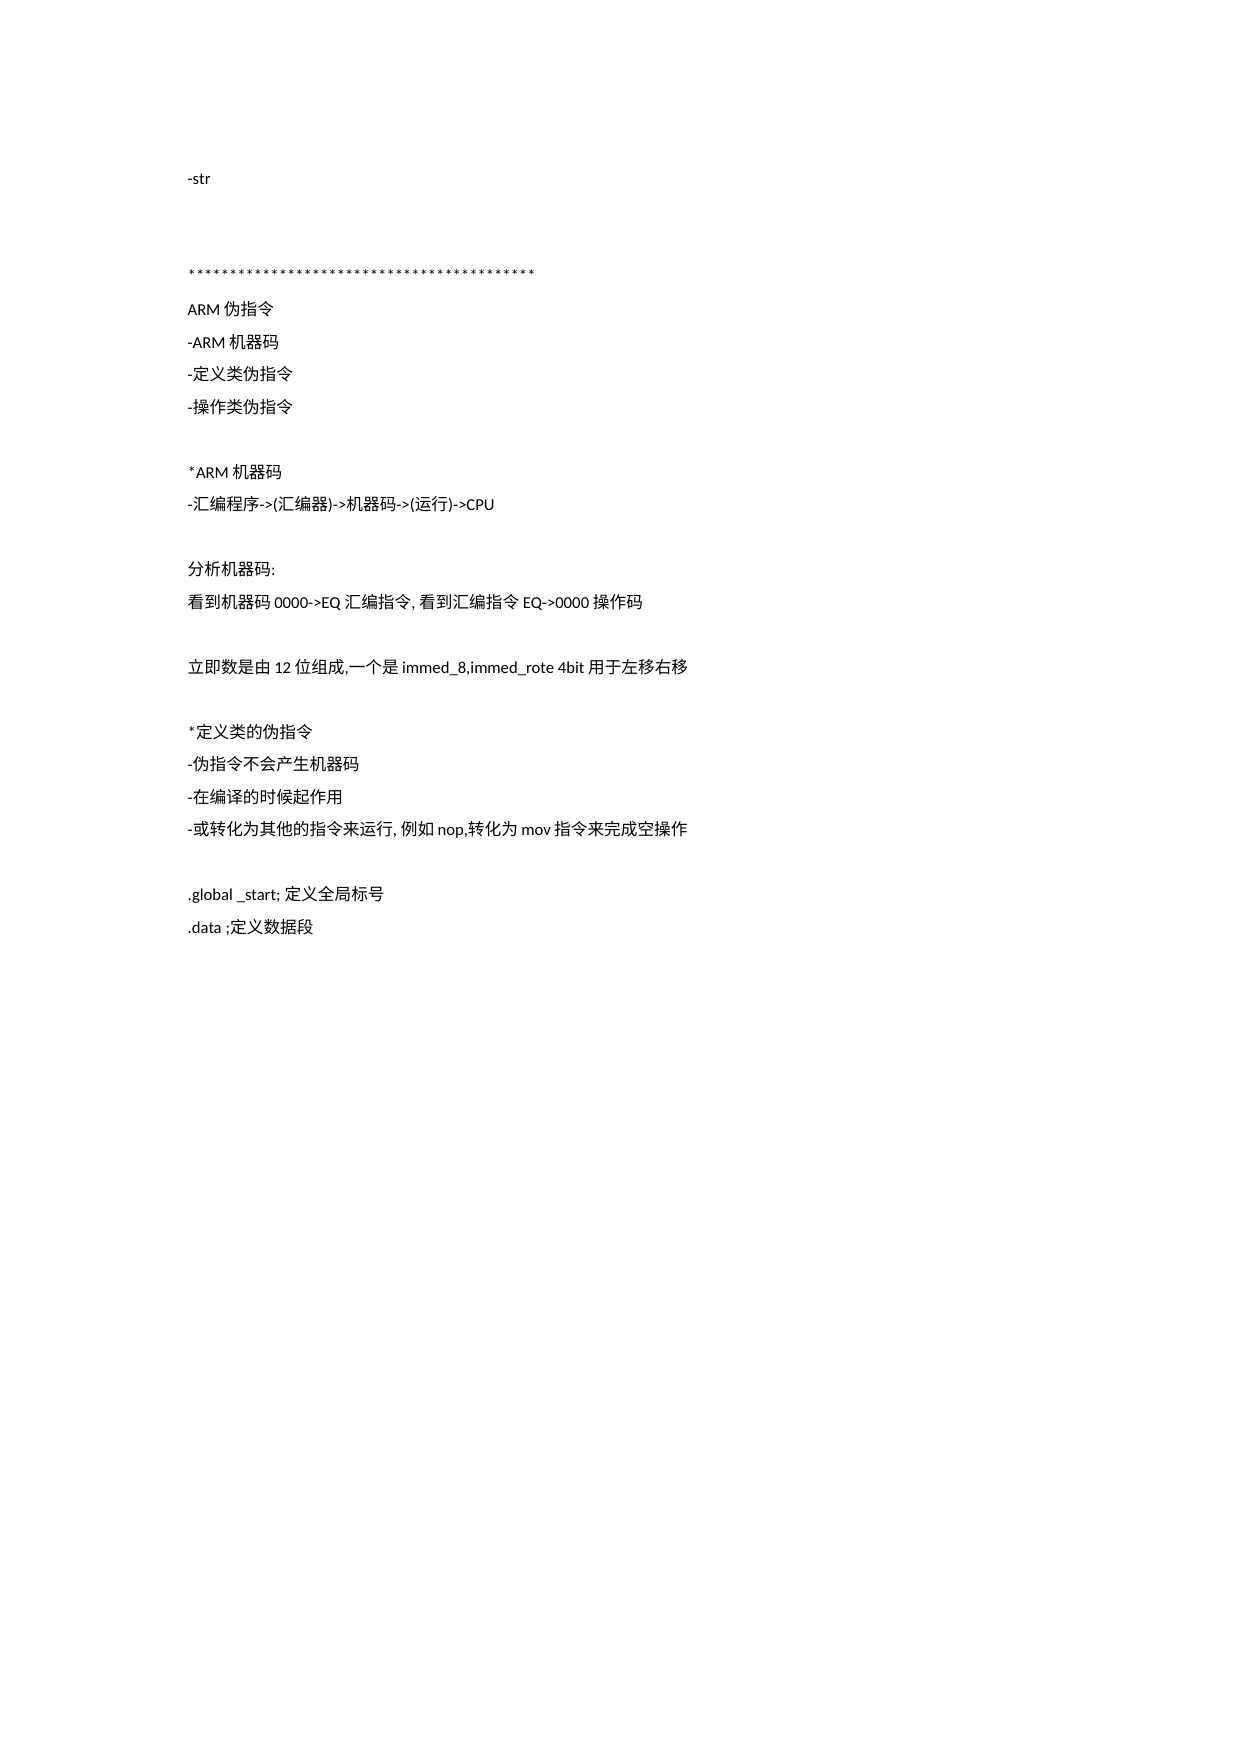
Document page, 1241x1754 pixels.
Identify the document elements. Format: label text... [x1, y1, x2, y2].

text -str [187, 162, 1053, 194]
text -ARM机器码 [187, 324, 1053, 357]
text *ARM机器码 [187, 454, 1053, 487]
text -在编译的时候起作用 [187, 779, 1053, 812]
text -操作类伪指令 [187, 389, 1053, 422]
text -汇编程序->(汇编器)->机器码->(运行)->CPU [187, 487, 1053, 519]
text *定义类的伪指令 [187, 714, 1053, 747]
text ****************************************** [187, 259, 1053, 292]
text -伪指令不会产生机器码 [187, 747, 1053, 779]
text 立即数是由12位组成,一个是immed_8,immed_rote 4bit用于左移右移 [187, 649, 1053, 682]
text .global _start; 定义全局标号 [187, 877, 1053, 909]
text ARM伪指令 [187, 292, 1053, 324]
text -或转化为其他的指令来运行, 例如nop,转化为mov指令来完成空操作 [187, 812, 1053, 844]
text 分析机器码: [187, 552, 1053, 584]
text -定义类伪指令 [187, 357, 1053, 389]
text .data ;定义数据段 [187, 909, 1053, 942]
text 看到机器码0000->EQ 汇编指令, 看到汇编指令 EQ->0000 操作码 [187, 584, 1053, 617]
